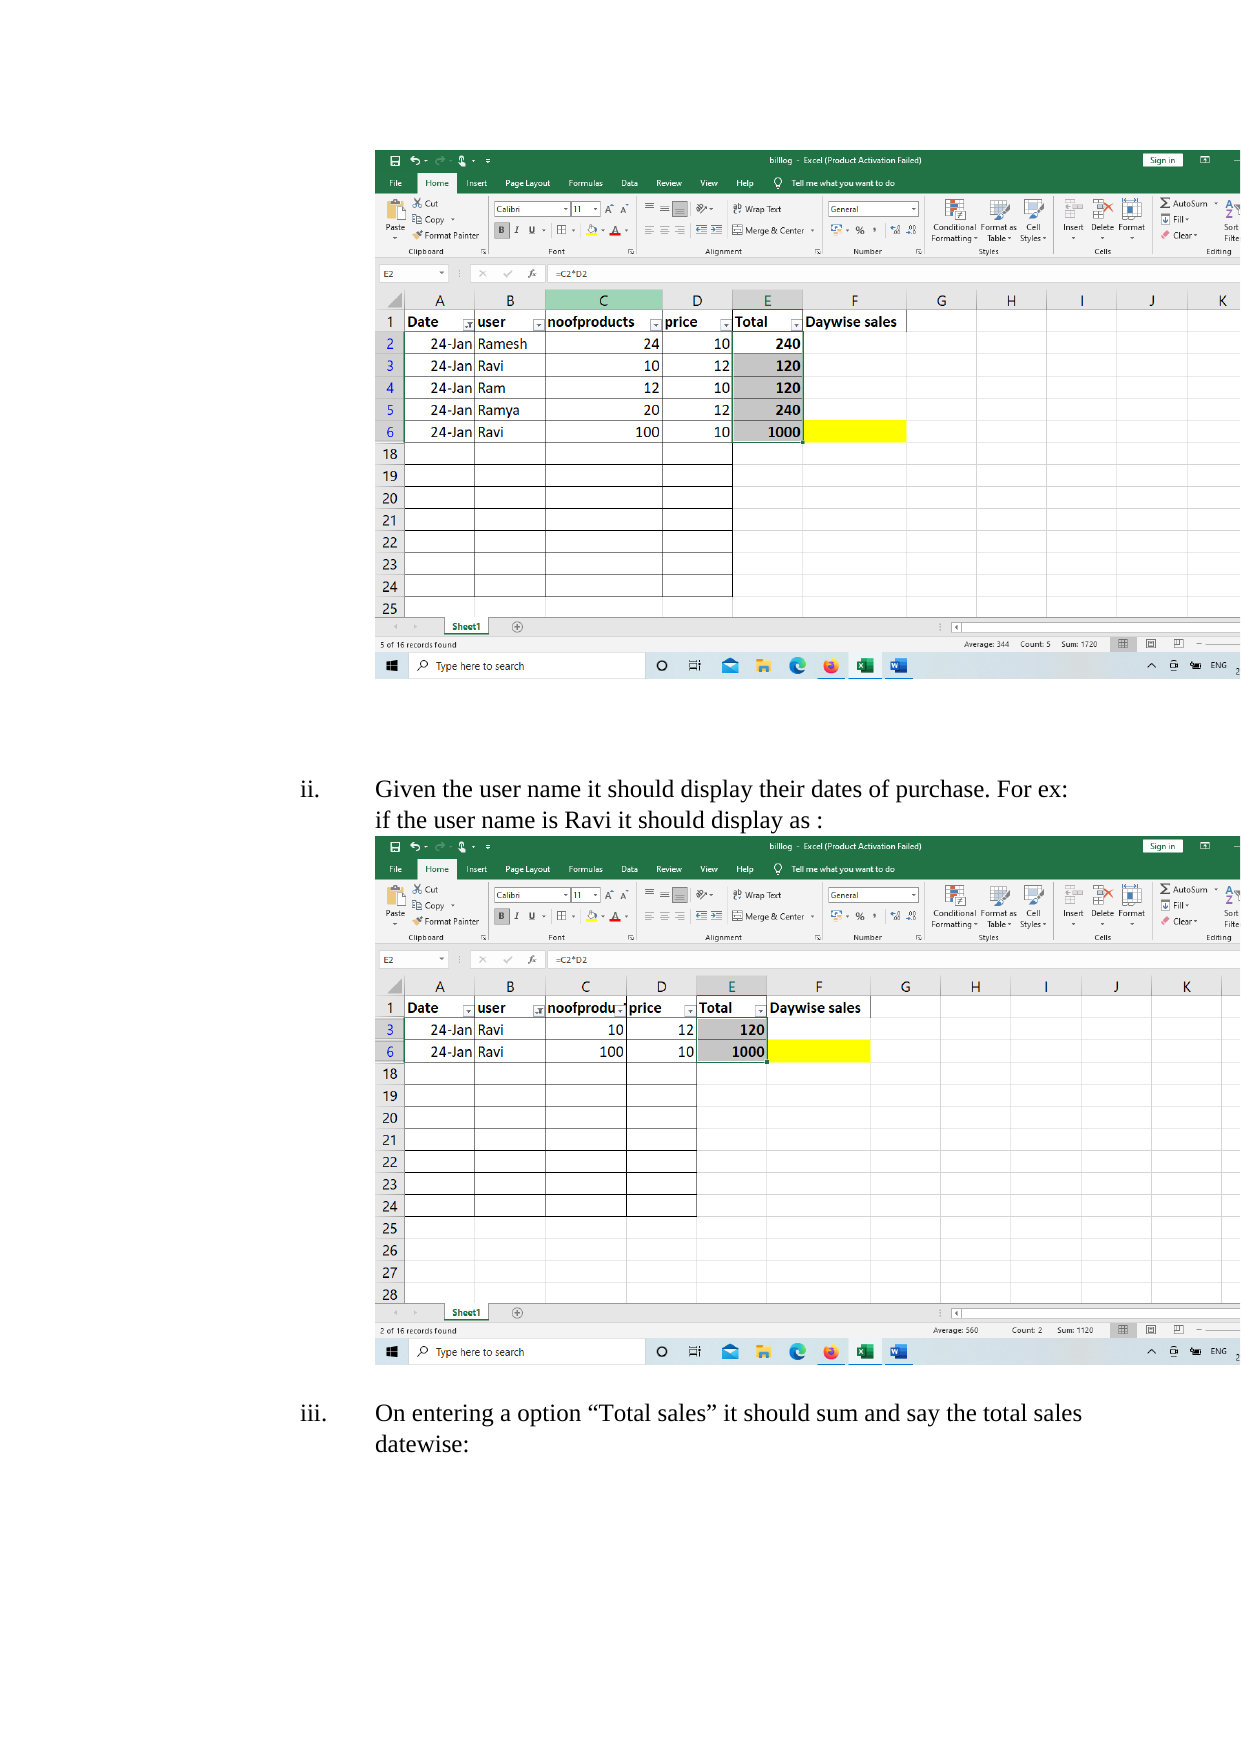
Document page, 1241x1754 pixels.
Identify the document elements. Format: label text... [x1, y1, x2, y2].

list Given the user name it should display their dates of purchase. For ex: if the user name is Ravi it should display as : [300, 774, 1090, 834]
picture [375, 150, 1241, 679]
picture [375, 836, 1241, 1365]
list On entering a option “Total sales” it should sum and say the total sales datewise: [300, 1398, 1090, 1458]
